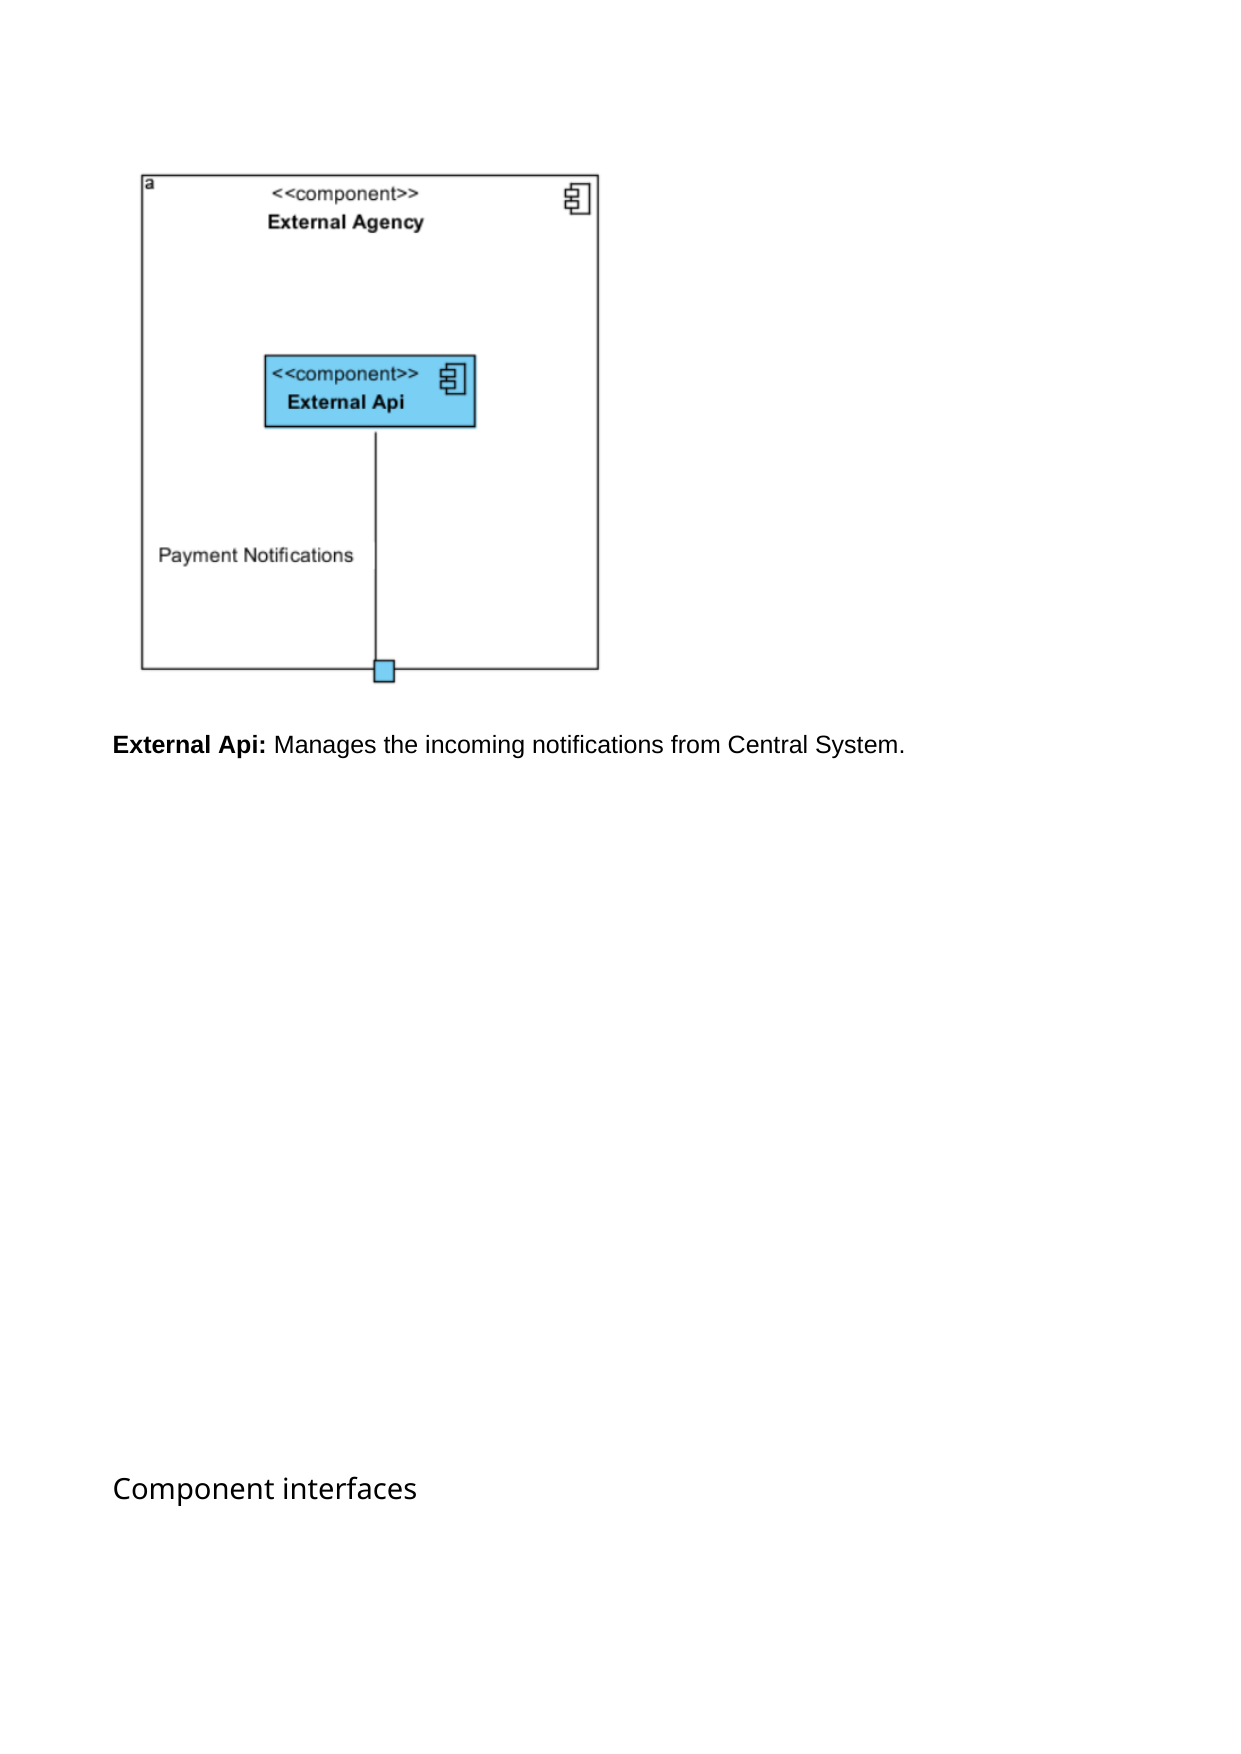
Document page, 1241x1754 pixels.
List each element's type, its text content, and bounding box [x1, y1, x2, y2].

text External Api: Manages the incoming notifications from Central System. [112, 731, 1128, 759]
text Component interfaces [112, 1469, 1128, 1508]
picture [112, 150, 1128, 729]
